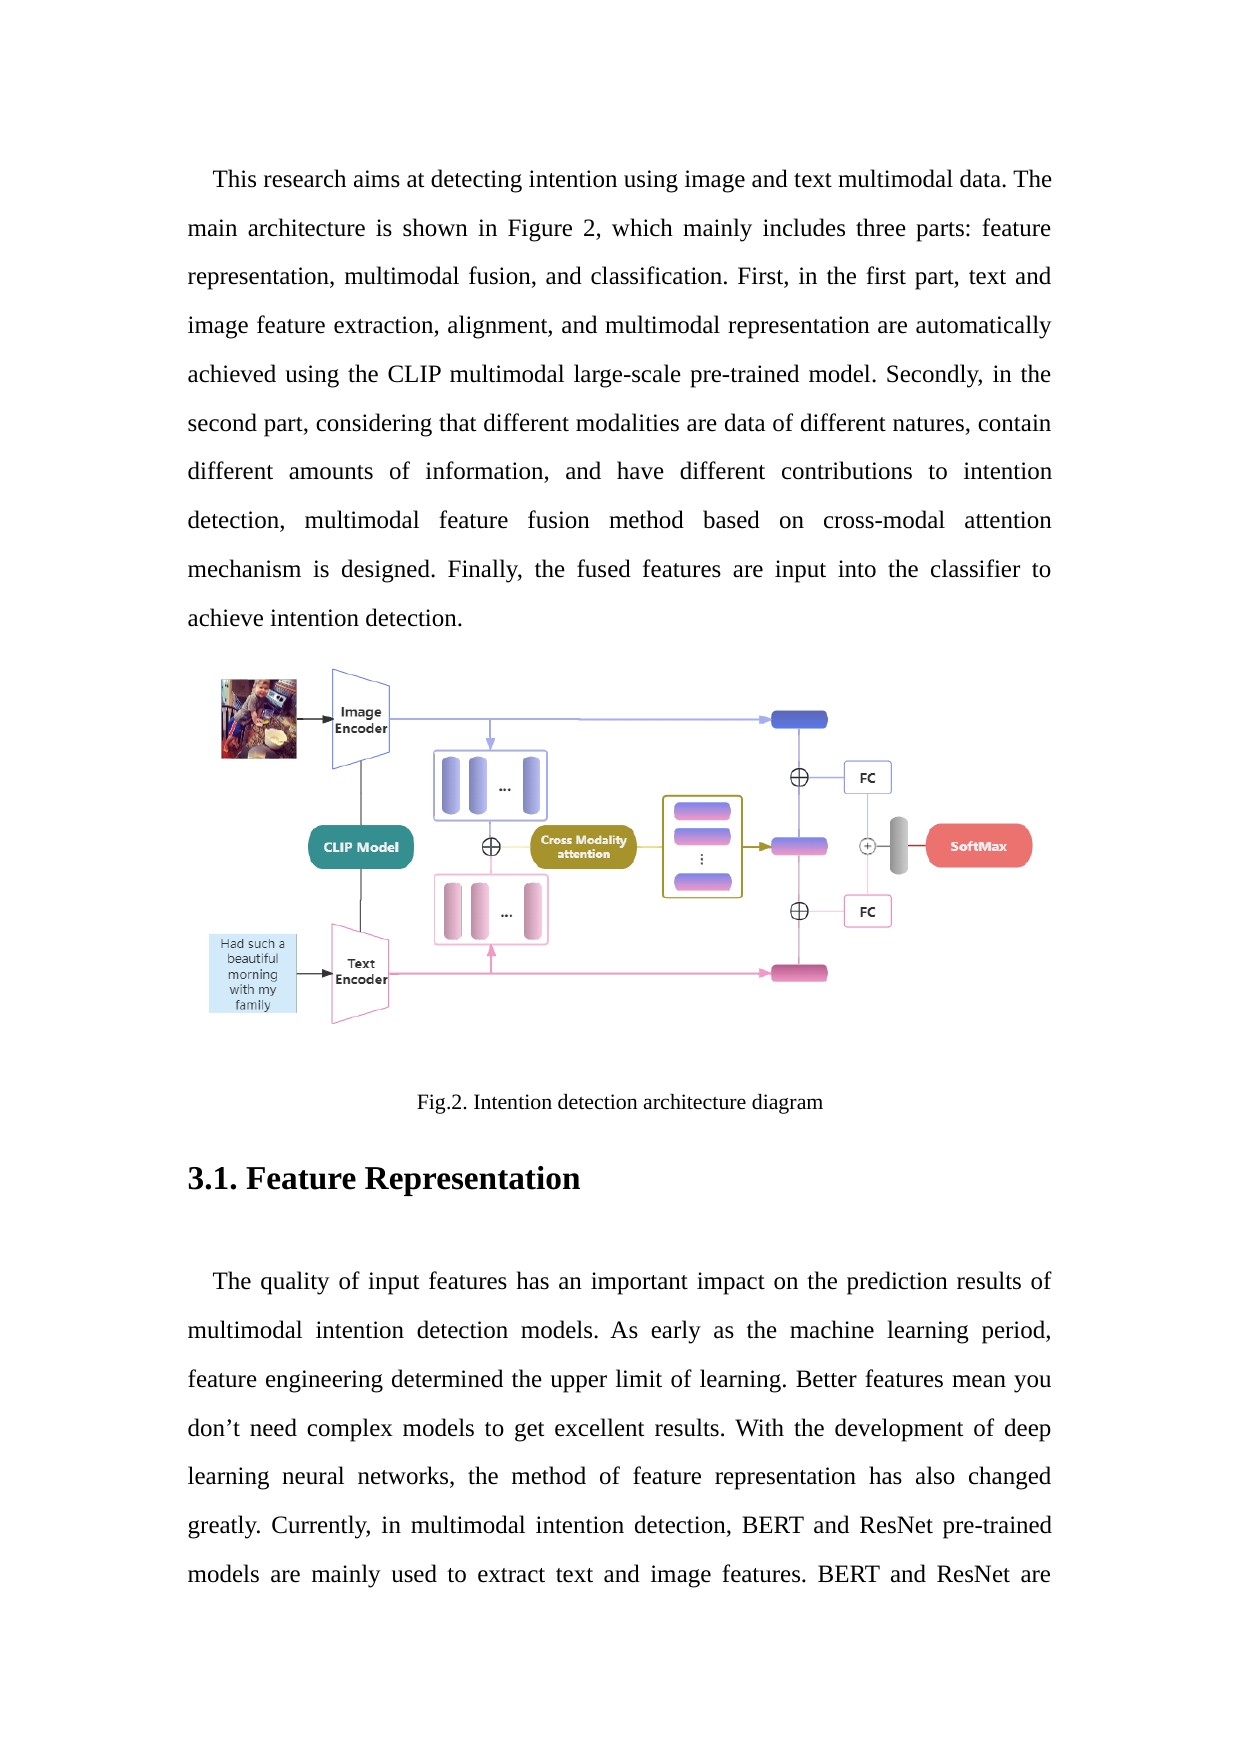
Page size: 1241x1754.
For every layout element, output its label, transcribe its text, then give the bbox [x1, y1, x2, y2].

text Fig.2. Intention detection architecture diagram [187, 1085, 1053, 1117]
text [187, 1264, 1053, 1589]
subtitle 3.1. Feature Representation [187, 1144, 1053, 1209]
picture [187, 647, 1053, 1044]
text This research aims at detecting intention using image and text multimodal data. The main architecture is shown in Figure 2, which mainly includes three parts: feature representation, multimodal fusion, and classification. First, in the first part, text and image feature extraction, alignment, and multimodal representation are automatically achieved using the CLIP multimodal large-scale pre-trained model. Secondly, in the second part, considering that different modalities are data of different natures, contain different amounts of information, and have different contributions to intention detection, multimodal feature fusion method based on cross-modal attention mechanism is designed. Finally, the fused features are input into the classifier to achieve intention detection. [187, 162, 1053, 633]
